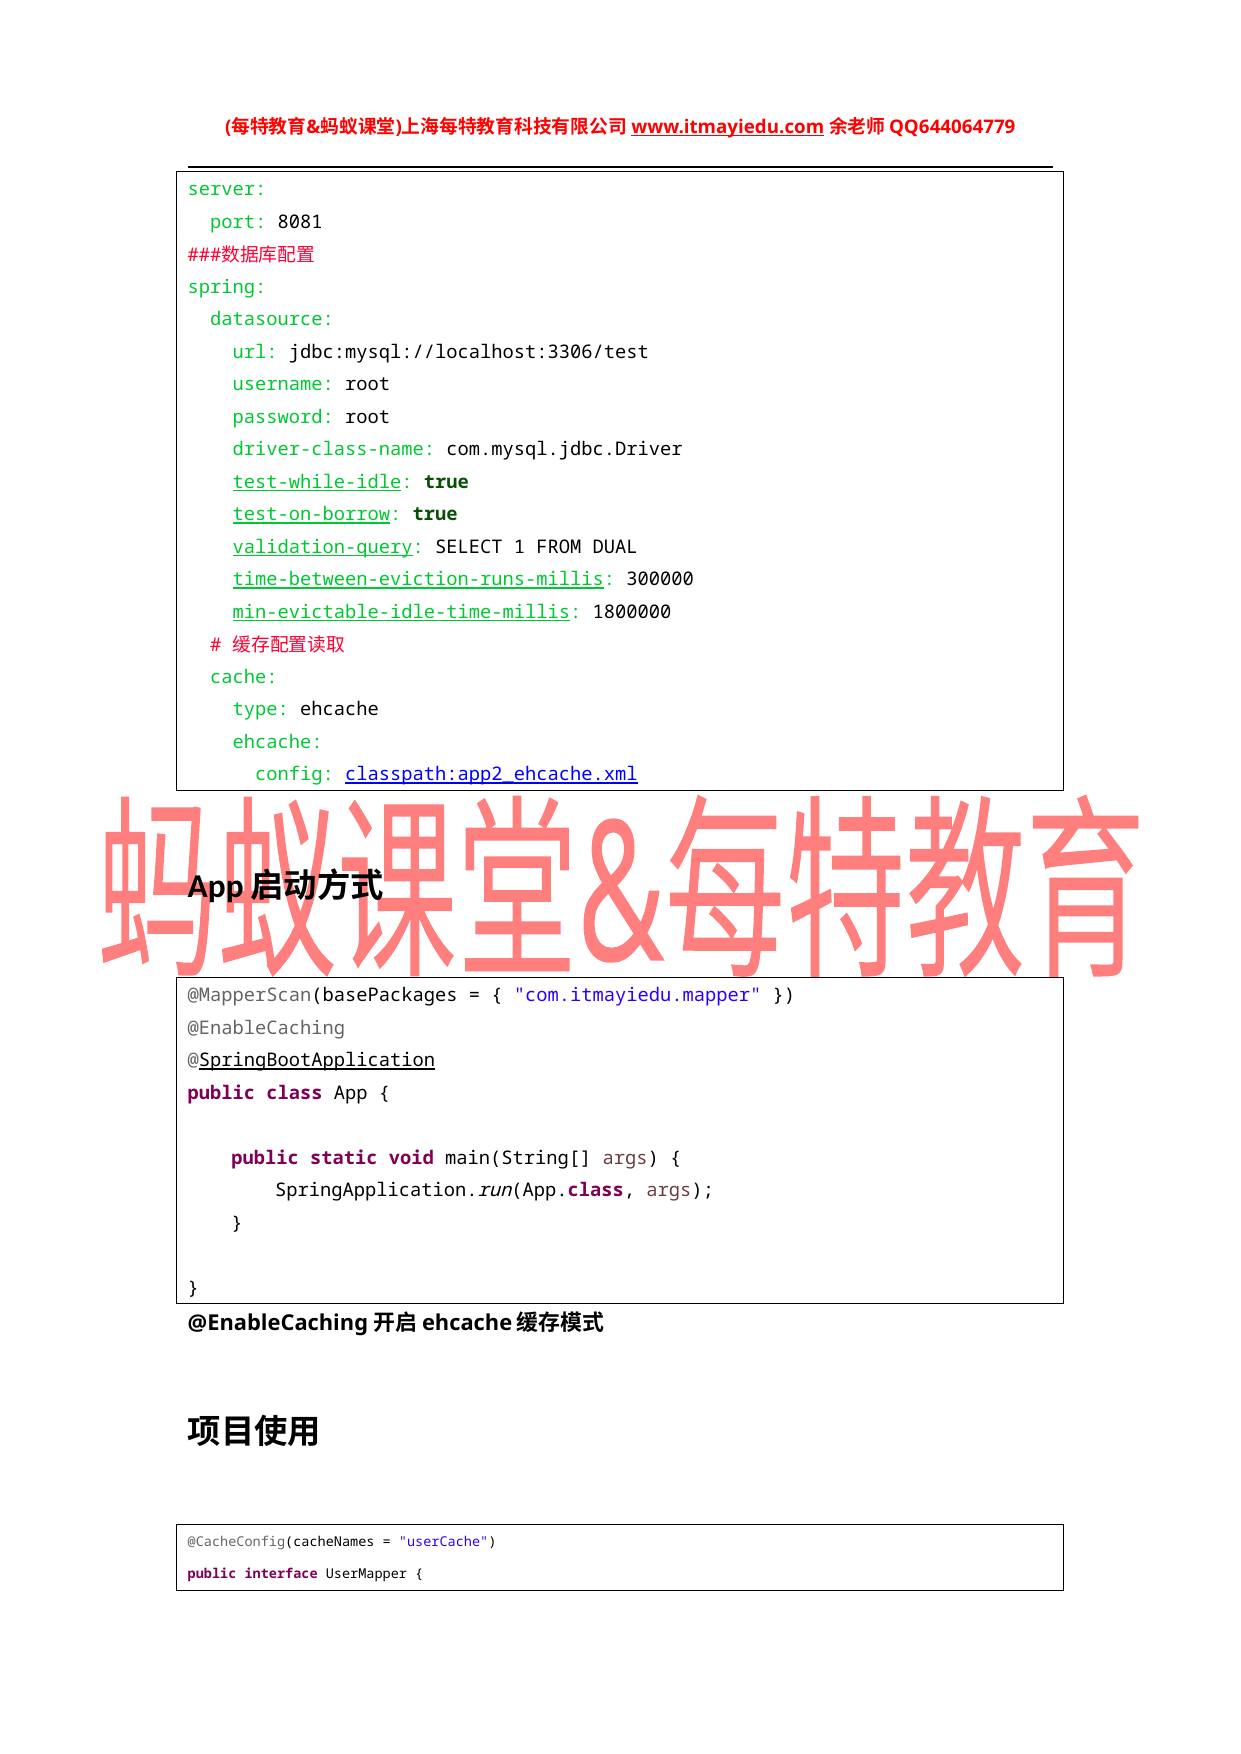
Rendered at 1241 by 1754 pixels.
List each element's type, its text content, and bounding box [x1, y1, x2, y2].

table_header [177, 1525, 1063, 1590]
subtitle 项目使用 [187, 1396, 1053, 1461]
table_header @MapperScan(basePackages = { "com.itmayiedu.mapper" }) @EnableCaching @SpringBootApplication public class App { public static void main(String[] args) { SpringApplication.run(App.class, args); } } [177, 978, 1063, 1303]
subtitle App启动方式 [187, 850, 1053, 915]
text @EnableCaching 开启ehcache缓存模式 [187, 1304, 1053, 1337]
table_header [177, 172, 1063, 789]
